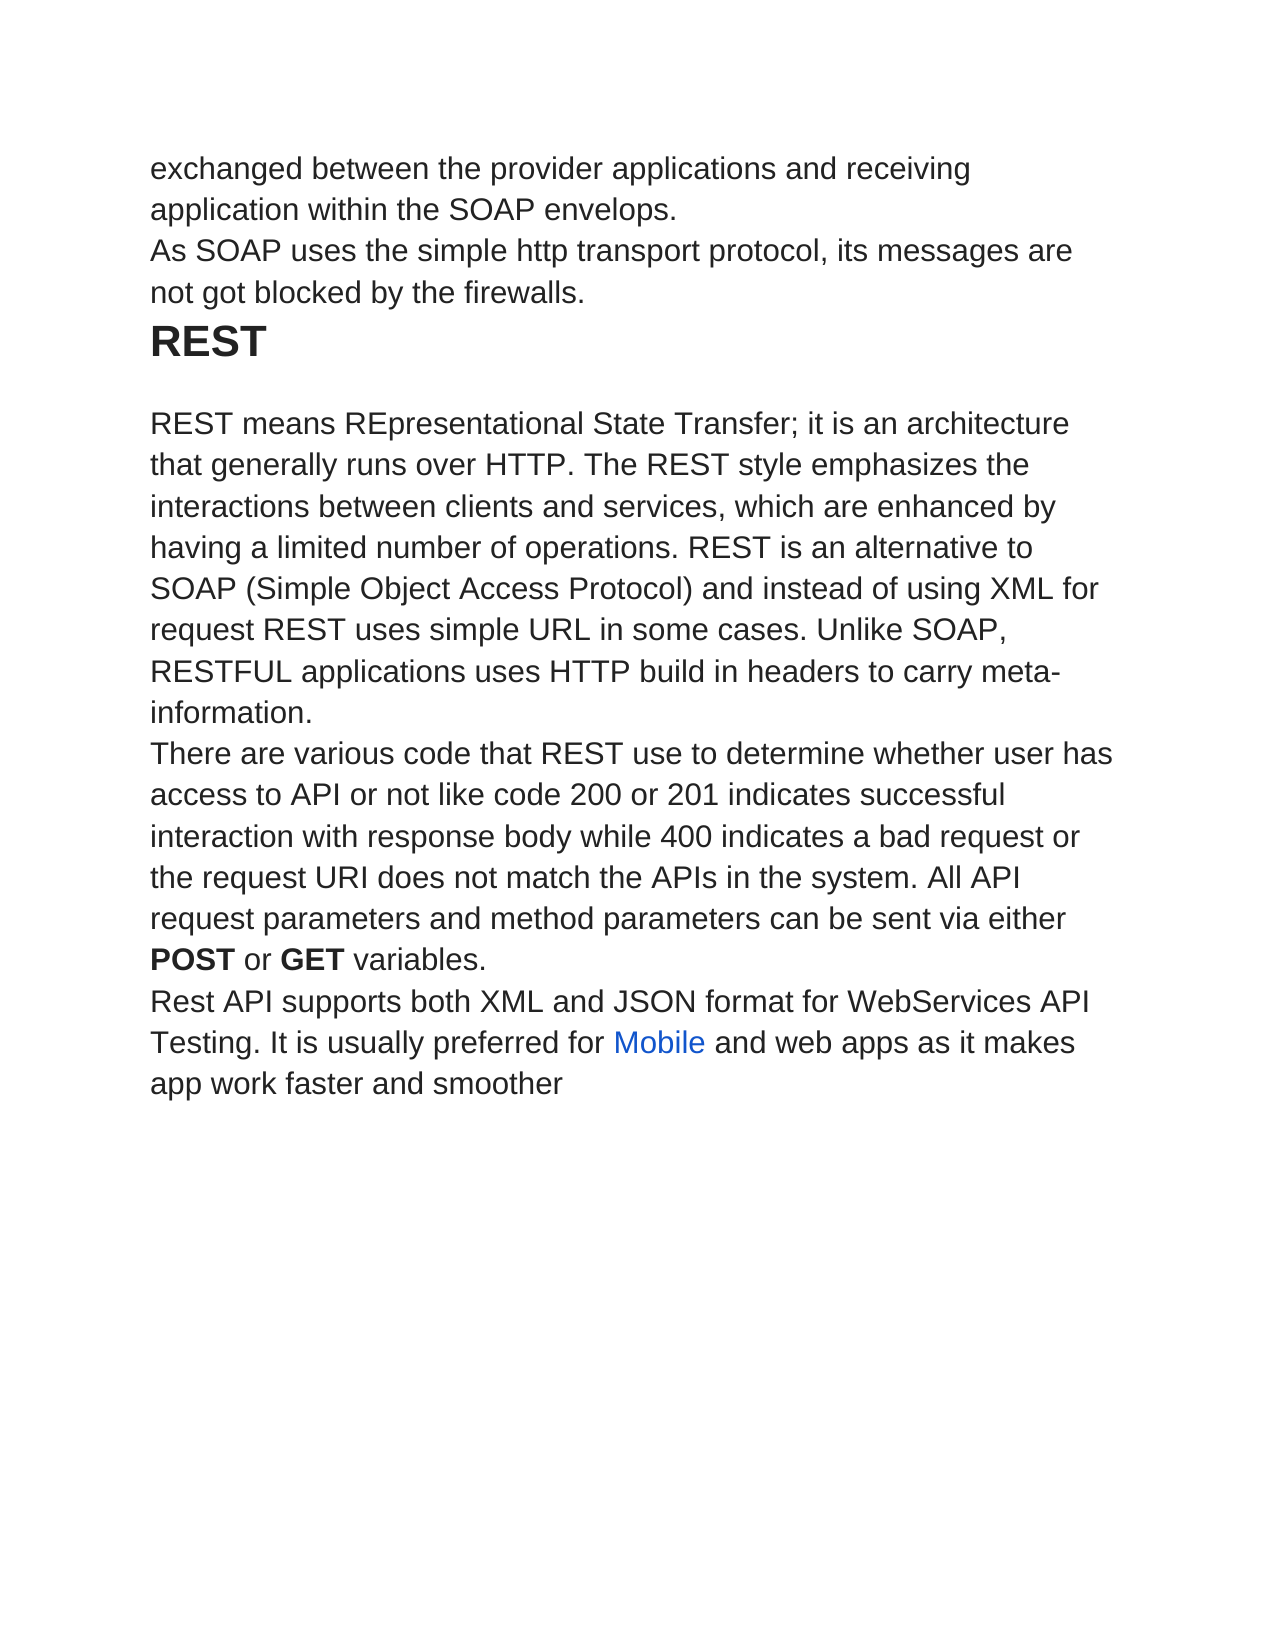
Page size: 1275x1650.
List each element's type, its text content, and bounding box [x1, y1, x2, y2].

subtitle REST [150, 315, 1125, 365]
text Rest API supports both XML and JSON format for WebServices API Testing. It is usually preferred for Mobile and web apps as it makes app work faster and smoother [150, 983, 1125, 1101]
text As SOAP uses the simple http transport protocol, its messages are not got blocked by the firewalls. [150, 232, 1125, 310]
text REST means REpresentational State Transfer; it is an architecture that generally runs over HTTP. The REST style emphasizes the interactions between clients and services, which are enhanced by having a limited number of operations. REST is an alternative to SOAP (Simple Object Access Protocol) and instead of using XML for request REST uses simple URL in some cases. Unlike SOAP, RESTFUL applications uses HTTP build in headers to carry meta-information. [150, 405, 1125, 730]
text There are various code that REST use to determine whether user has access to API or not like code 200 or 201 indicates successful interaction with response body while 400 indicates a bad request or the request URI does not match the APIs in the system. All API request parameters and method parameters can be sent via either POST or GET variables. [150, 735, 1125, 977]
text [150, 150, 1125, 227]
